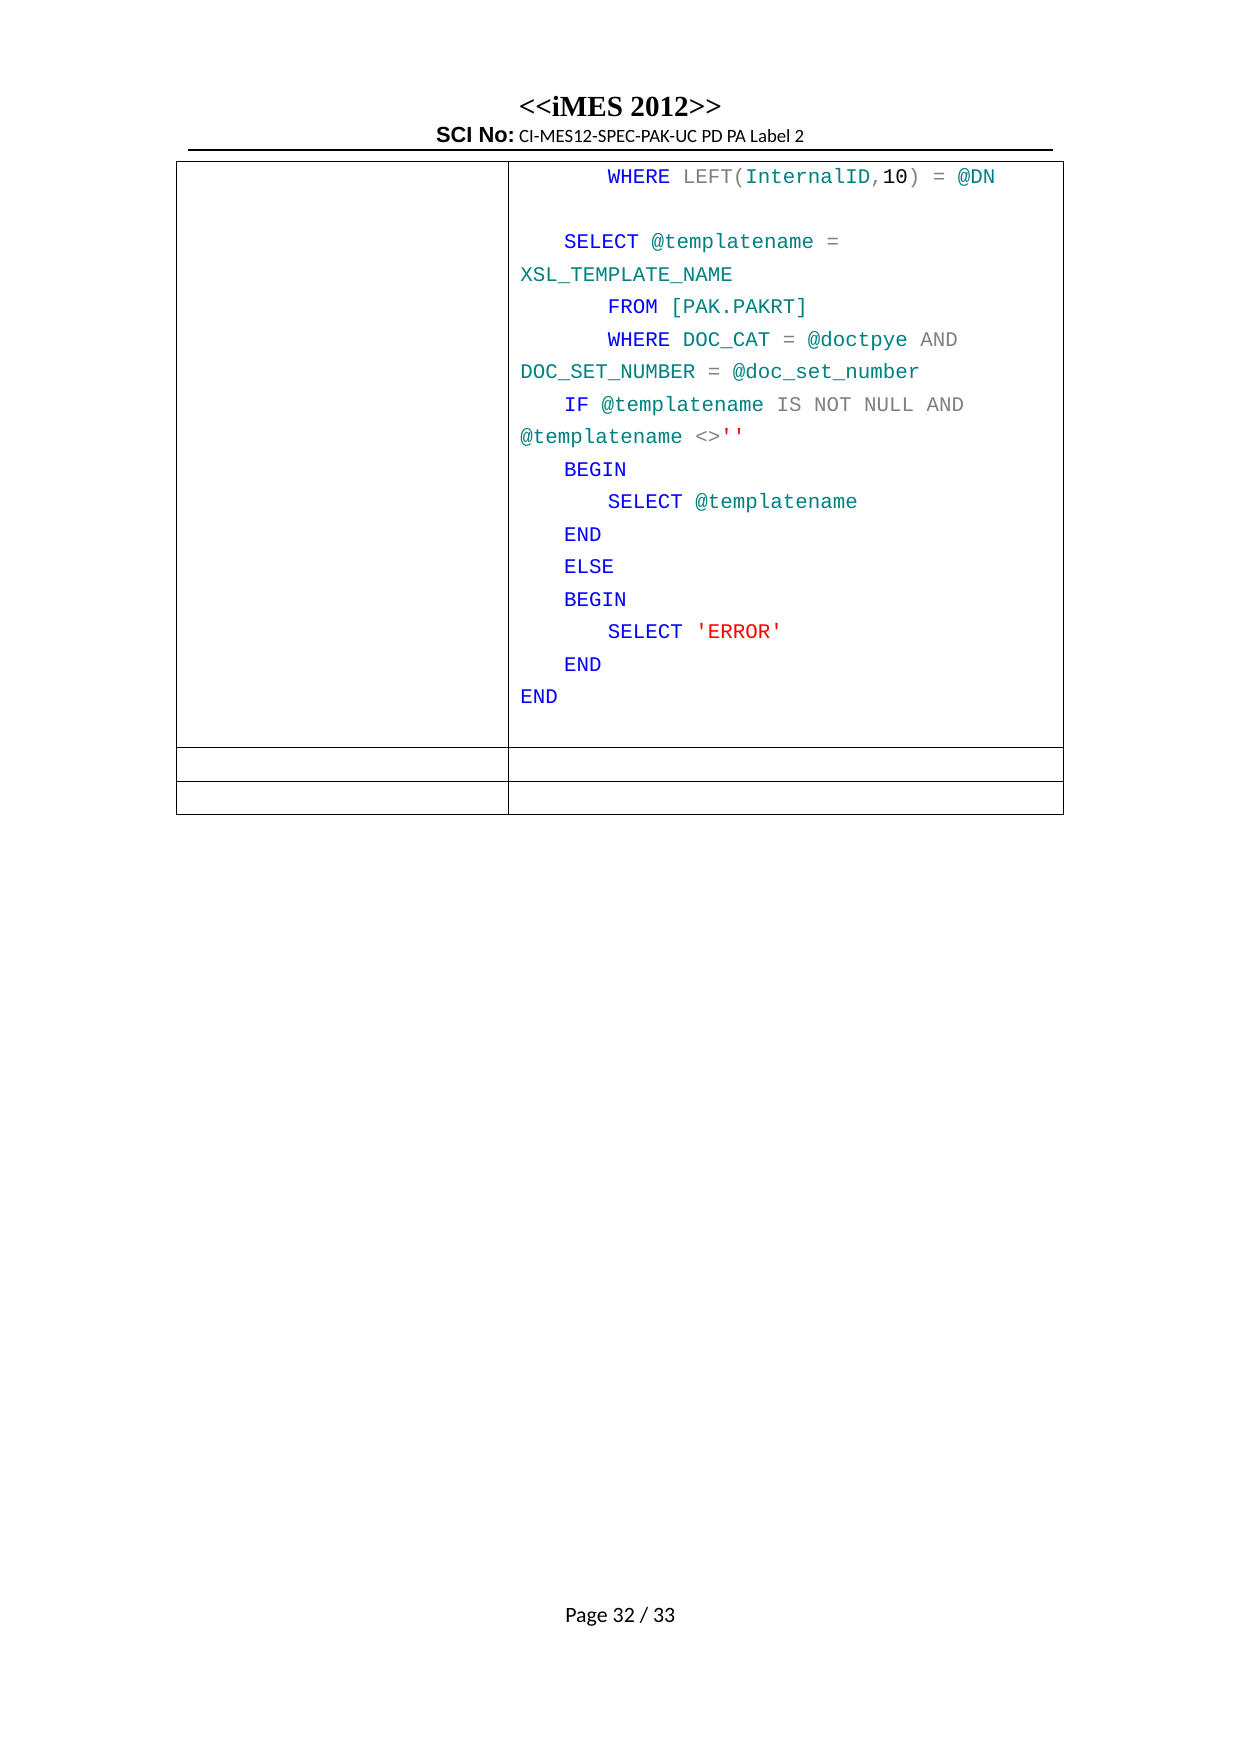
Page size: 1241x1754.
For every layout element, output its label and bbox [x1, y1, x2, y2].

table_cell [509, 162, 1063, 747]
table_cell [509, 748, 1063, 781]
table_cell [509, 782, 1063, 814]
table_cell [177, 782, 508, 814]
table_cell [177, 162, 508, 747]
table_cell [177, 748, 508, 781]
